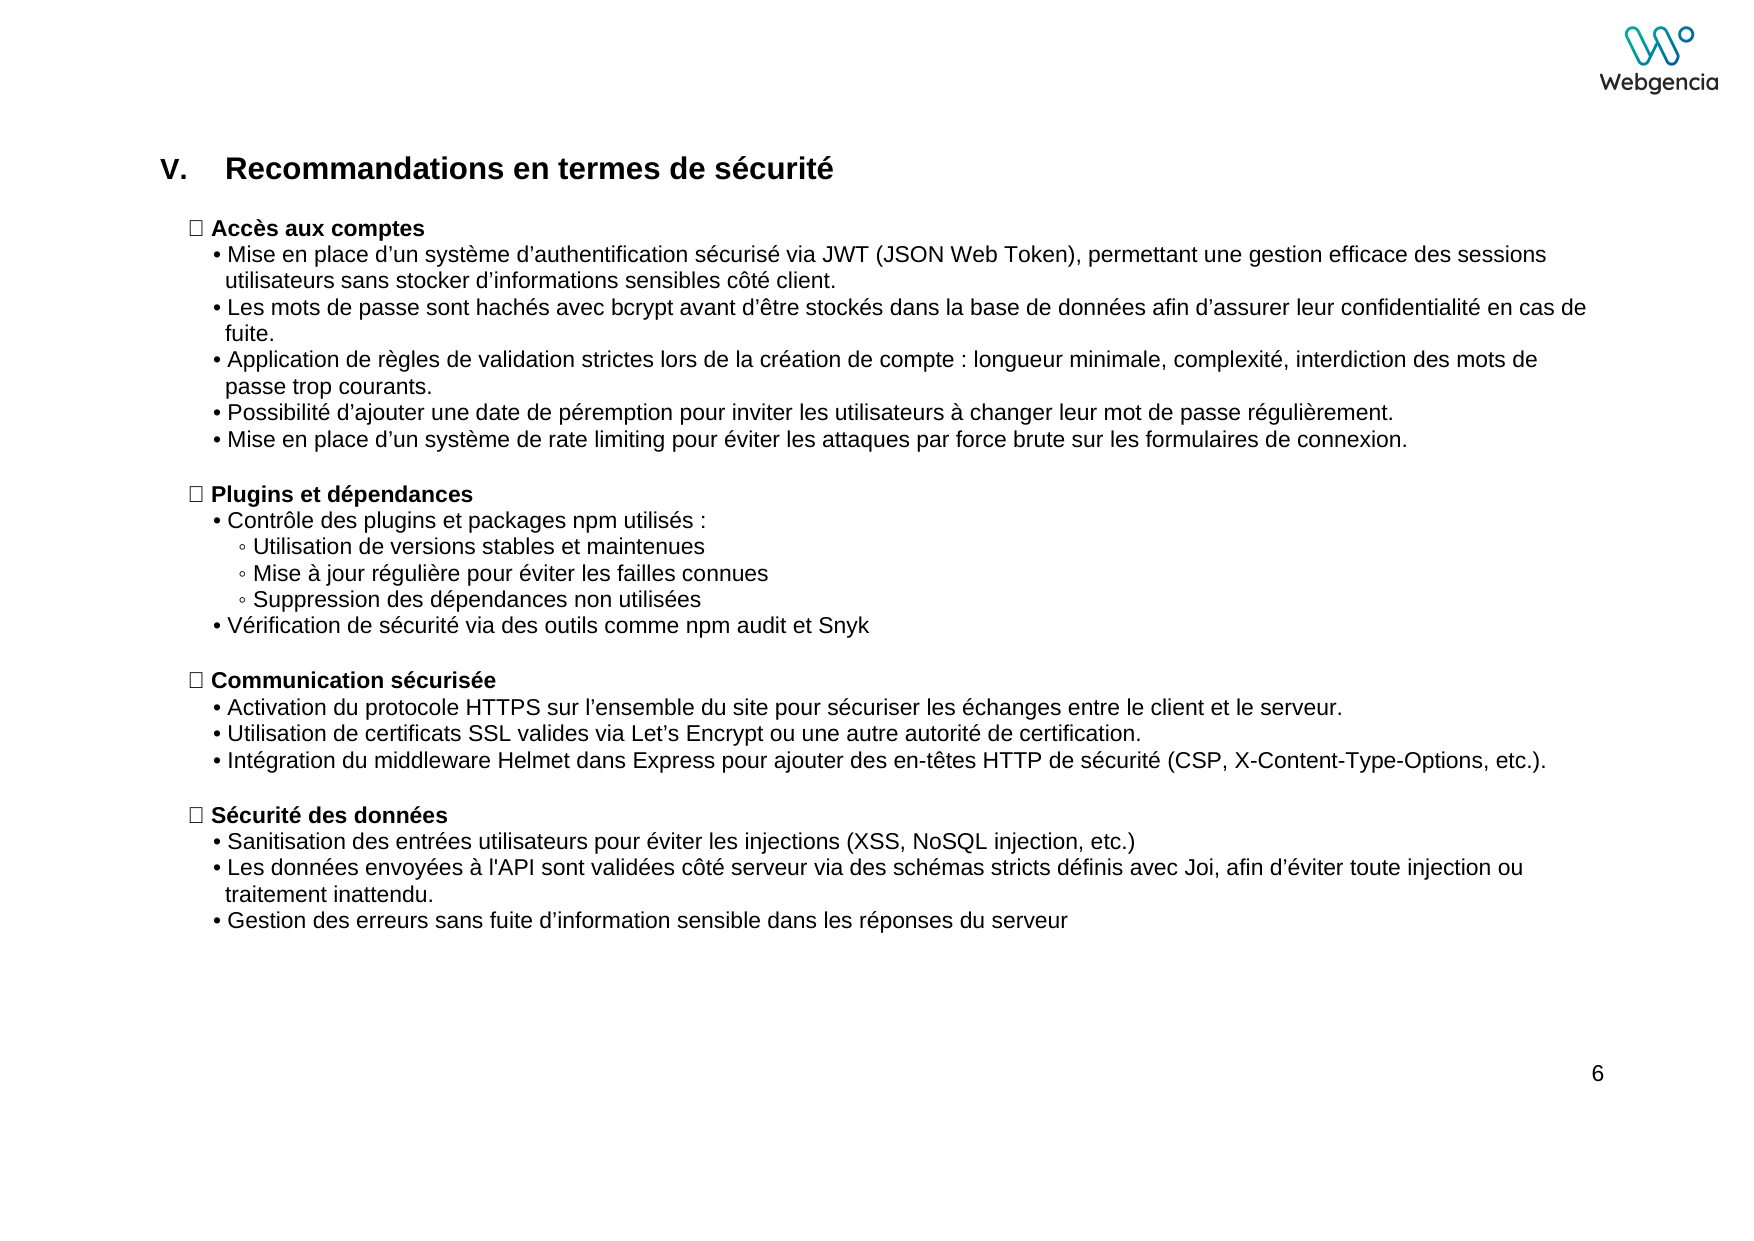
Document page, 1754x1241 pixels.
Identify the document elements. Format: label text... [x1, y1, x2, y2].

text • Application de règles de validation strictes lors de la création de compte : longueur minimale, complexité, interdiction des mots de passe trop courants. [187, 346, 1604, 399]
text 🔧 Plugins et dépendances [187, 481, 1604, 507]
text • Gestion des erreurs sans fuite d’information sensible dans les réponses du serveur [187, 907, 1604, 933]
picture [1580, 20, 1739, 101]
text • Utilisation de certificats SSL valides via Let’s Encrypt ou une autre autorité de certification. [187, 720, 1604, 747]
text • Contrôle des plugins et packages npm utilisés : [187, 507, 1604, 533]
text 🔐 Accès aux comptes [187, 215, 1604, 241]
text ◦ Utilisation de versions stables et maintenues [187, 533, 1604, 560]
text • Intégration du middleware Helmet dans Express pour ajouter des en-têtes HTTP de sécurité (CSP, X-Content-Type-Options, etc.). [187, 747, 1604, 773]
text • Les mots de passe sont hachés avec bcrypt avant d’être stockés dans la base de données afin d’assurer leur confidentialité en cas de fuite. [187, 294, 1604, 346]
text ◦ Suppression des dépendances non utilisées [187, 586, 1604, 612]
text 🌐 Communication sécurisée [187, 667, 1604, 694]
text • Vérification de sécurité via des outils comme npm audit et Snyk [187, 612, 1604, 639]
text 🧼 Sécurité des données [187, 802, 1604, 828]
text • Activation du protocole HTTPS sur l’ensemble du site pour sécuriser les échanges entre le client et le serveur. [187, 694, 1604, 720]
subtitle Recommandations en termes de sécurité [187, 150, 1604, 186]
text • Possibilité d’ajouter une date de péremption pour inviter les utilisateurs à changer leur mot de passe régulièrement. [187, 399, 1604, 426]
text • Mise en place d’un système de rate limiting pour éviter les attaques par force brute sur les formulaires de connexion. [187, 426, 1604, 452]
text • Sanitisation des entrées utilisateurs pour éviter les injections (XSS, NoSQL injection, etc.) [187, 828, 1604, 854]
text • Les données envoyées à l'API sont validées côté serveur via des schémas stricts définis avec Joi, afin d’éviter toute injection ou traitement inattendu. [187, 854, 1604, 907]
text • Mise en place d’un système d’authentification sécurisé via JWT (JSON Web Token), permettant une gestion efficace des sessions utilisateurs sans stocker d’informations sensibles côté client. [187, 241, 1604, 294]
text ◦ Mise à jour régulière pour éviter les failles connues [187, 560, 1604, 586]
